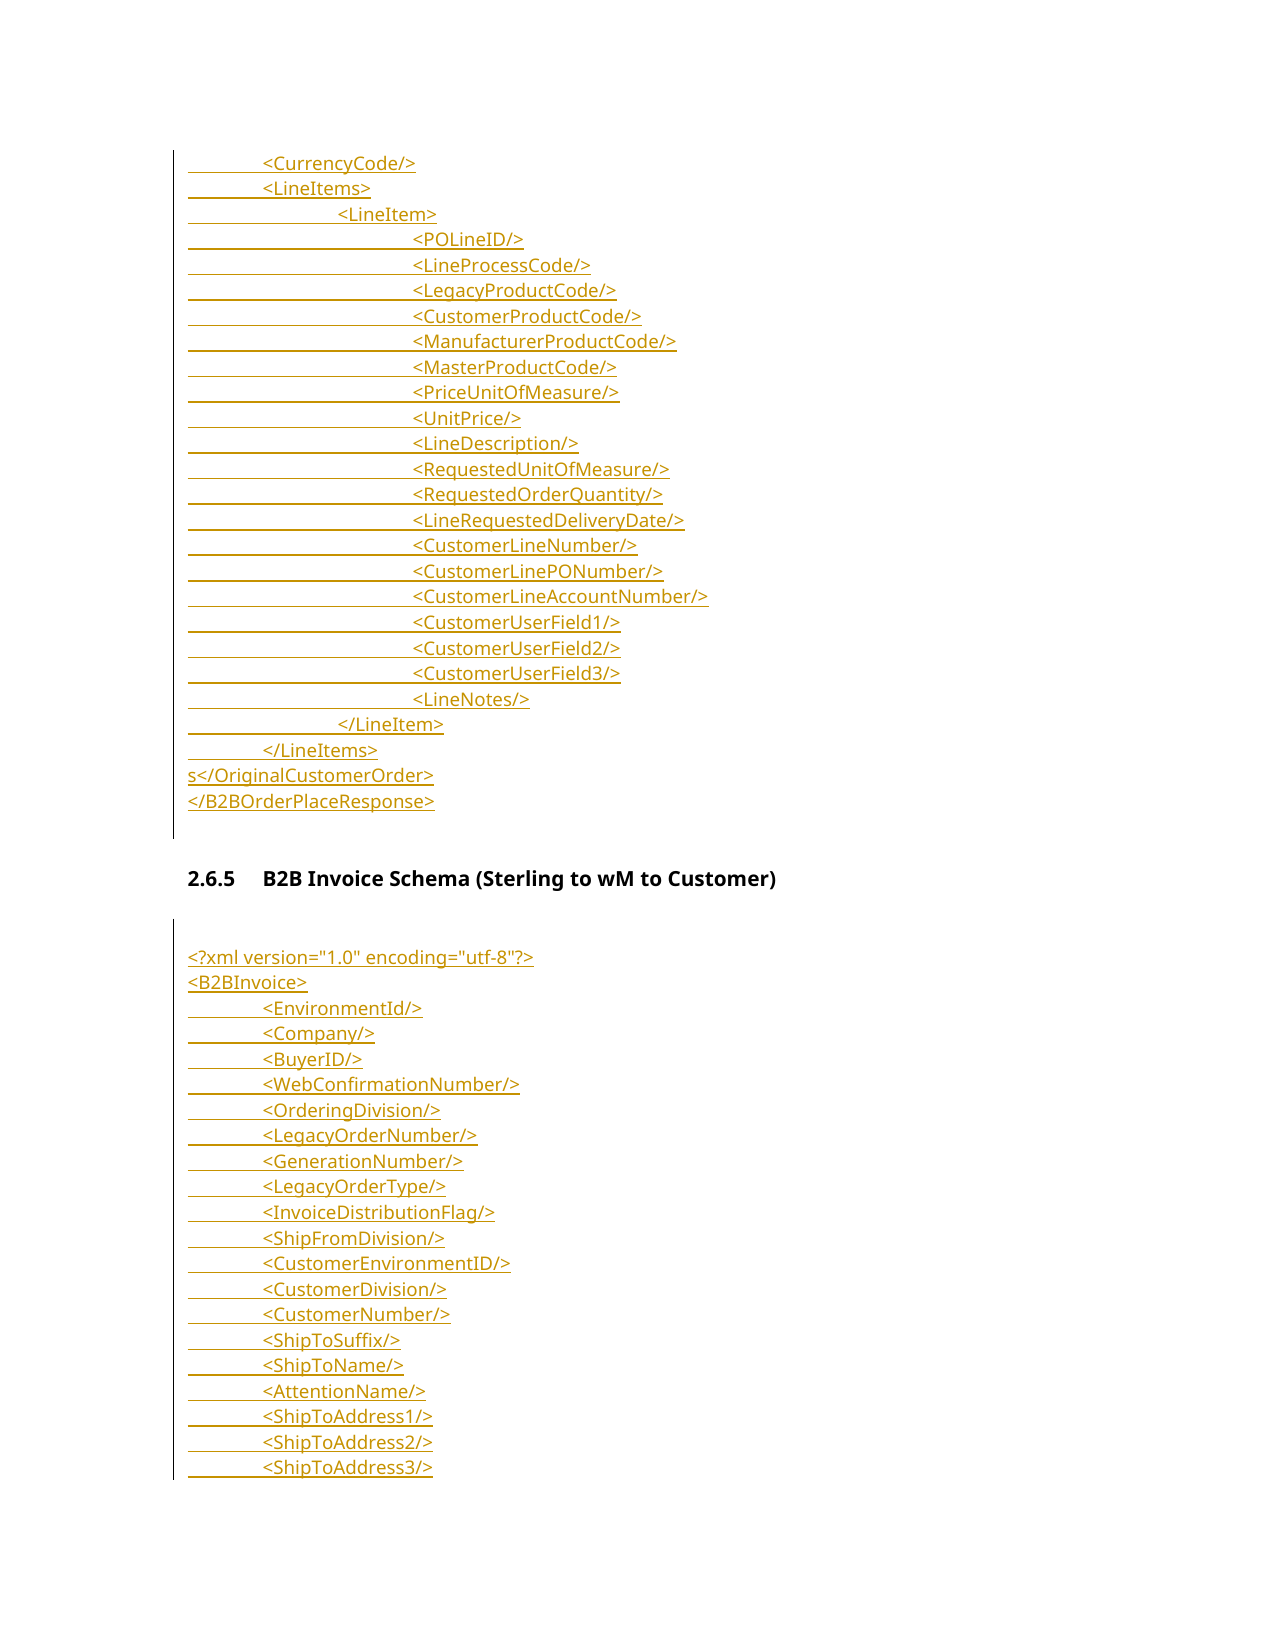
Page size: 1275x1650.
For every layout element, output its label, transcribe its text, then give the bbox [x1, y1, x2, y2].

subtitle B2B Invoice Schema (Sterling to wM to Customer) [187, 864, 1087, 893]
